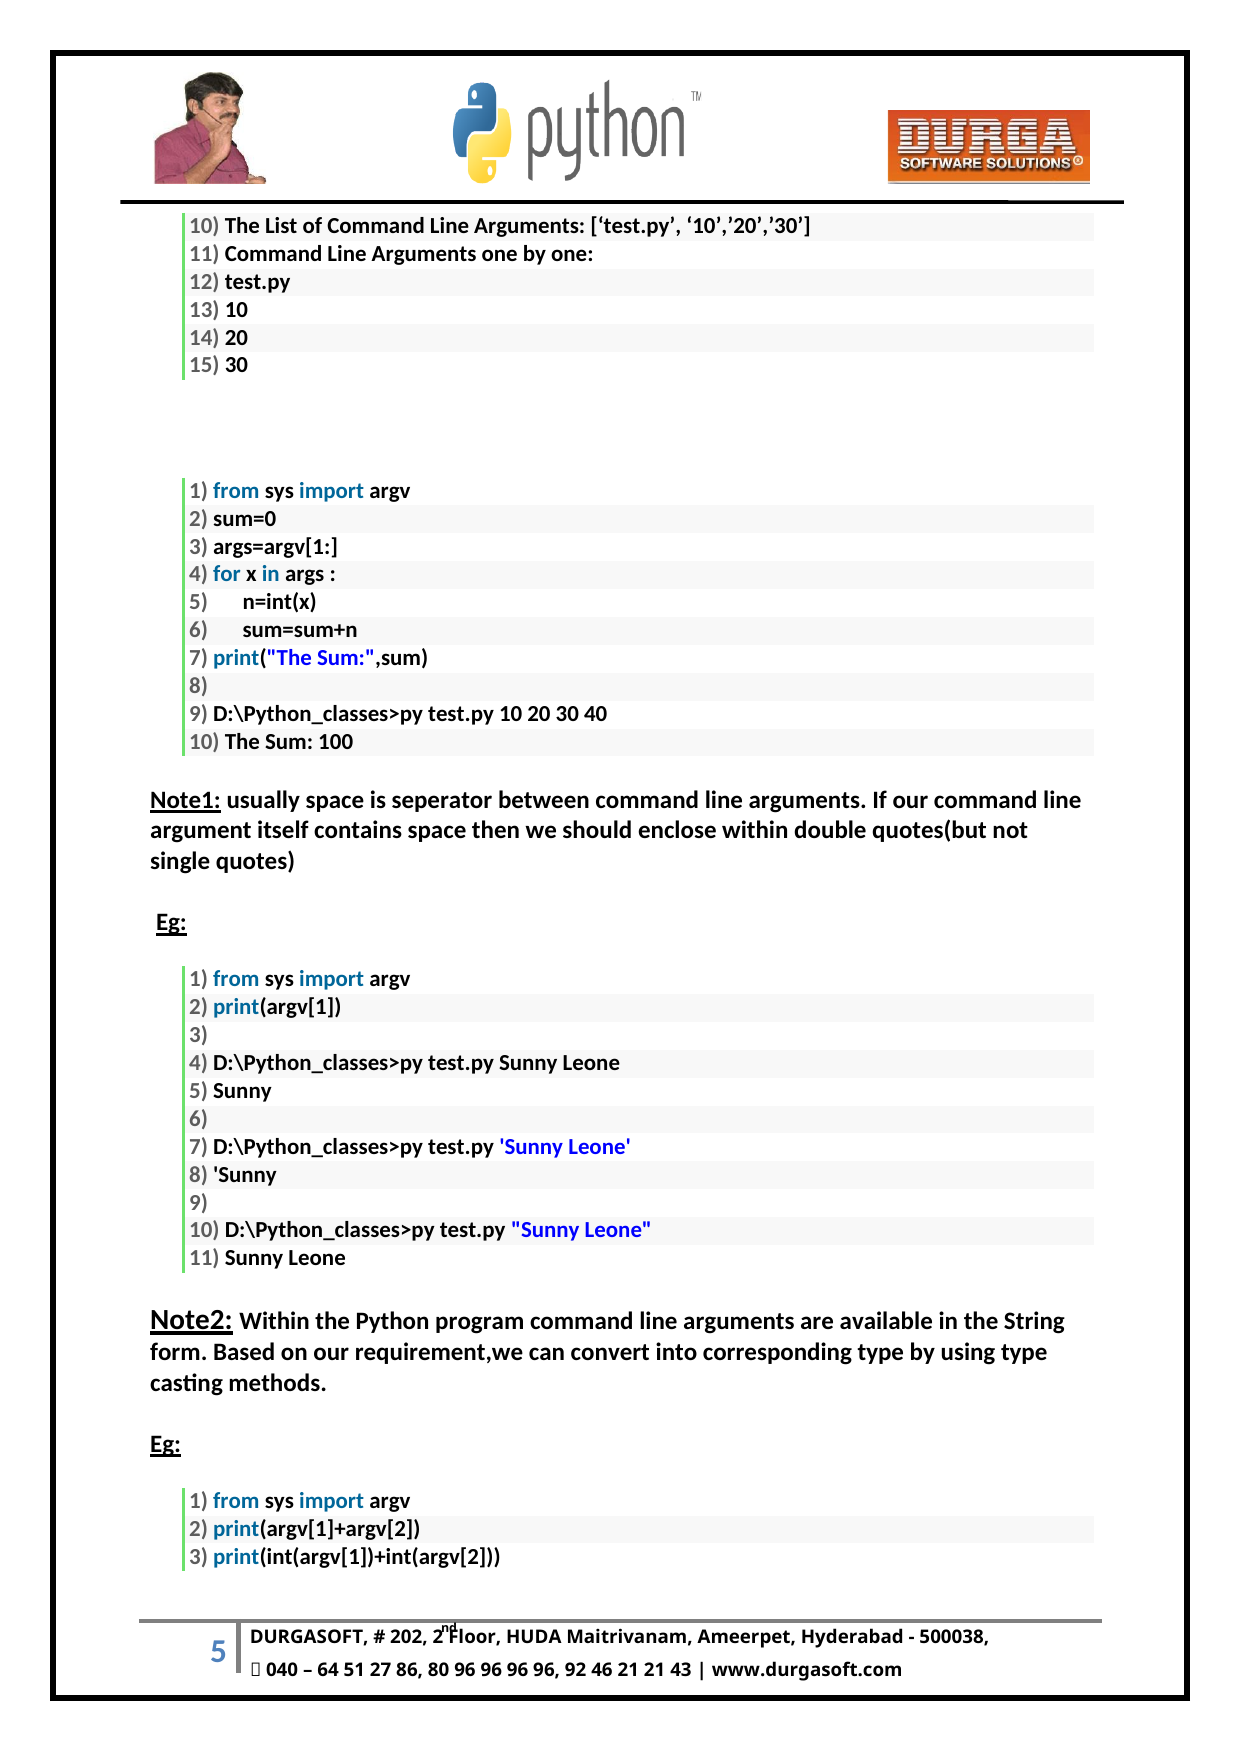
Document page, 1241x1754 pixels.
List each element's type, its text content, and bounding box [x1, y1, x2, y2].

table_cell 12) test.py [185, 269, 1094, 296]
table_cell 13) 10 [185, 296, 1094, 324]
table_cell 2) sum=0 [185, 505, 1094, 533]
text Note1: usually space is seperator between command line arguments. If our command line argument itself contains space then we should enclose within double quotes(but not single quotes) [150, 784, 1086, 876]
table_cell 8) 'Sunny [185, 1161, 1094, 1189]
table_header 10) The List of Command Line Arguments: [‘test.py’, ‘10’,’20’,’30’] [185, 213, 1094, 241]
table_cell 7) print("The Sum:",sum) [185, 645, 1094, 673]
picture [452, 79, 702, 184]
table_cell 7) D:\Python_classes>py test.py 'Sunny Leone' [185, 1134, 1094, 1161]
table_cell 3) print(int(argv[1])+int(argv[2])) [185, 1544, 1094, 1571]
table_cell 8) [185, 673, 1094, 701]
table_cell 2) print(argv[1]+argv[2]) [185, 1516, 1094, 1543]
table_cell 11) Sunny Leone [185, 1245, 1094, 1273]
table_cell 6) [185, 1106, 1094, 1133]
table_header 1) from sys import argv [185, 1488, 1094, 1516]
table_cell 5) Sunny [185, 1078, 1094, 1106]
table_cell 15) 30 [185, 352, 1094, 380]
text Eg: [150, 1428, 1109, 1458]
table_cell 10) D:\Python_classes>py test.py "Sunny Leone" [185, 1217, 1094, 1245]
table_cell 2) print(argv[1]) [185, 994, 1094, 1022]
table_header 1) from sys import argv [185, 966, 1094, 994]
table_cell 5) n=int(x) [185, 589, 1094, 617]
text Note2: Within the Python program command line arguments are available in the String form. Based on our requirement,we can convert into corresponding type by using type casting methods. [150, 1301, 1109, 1397]
table_cell 3) [185, 1022, 1094, 1050]
table_cell 9) [185, 1189, 1094, 1217]
table_cell 6) sum=sum+n [185, 617, 1094, 645]
picture [153, 72, 267, 184]
table_cell 3) args=argv[1:] [185, 533, 1094, 561]
text Eg: [156, 906, 1109, 937]
table_cell 14) 20 [185, 324, 1094, 352]
table_header 1) from sys import argv [185, 478, 1094, 505]
picture [887, 110, 1090, 184]
table_cell 4) D:\Python_classes>py test.py Sunny Leone [185, 1050, 1094, 1078]
table_cell 9) D:\Python_classes>py test.py 10 20 30 40 [185, 701, 1094, 729]
table_cell 4) for x in args : [185, 561, 1094, 589]
table_cell 10) The Sum: 100 [185, 729, 1094, 756]
table_cell 11) Command Line Arguments one by one: [185, 241, 1094, 268]
